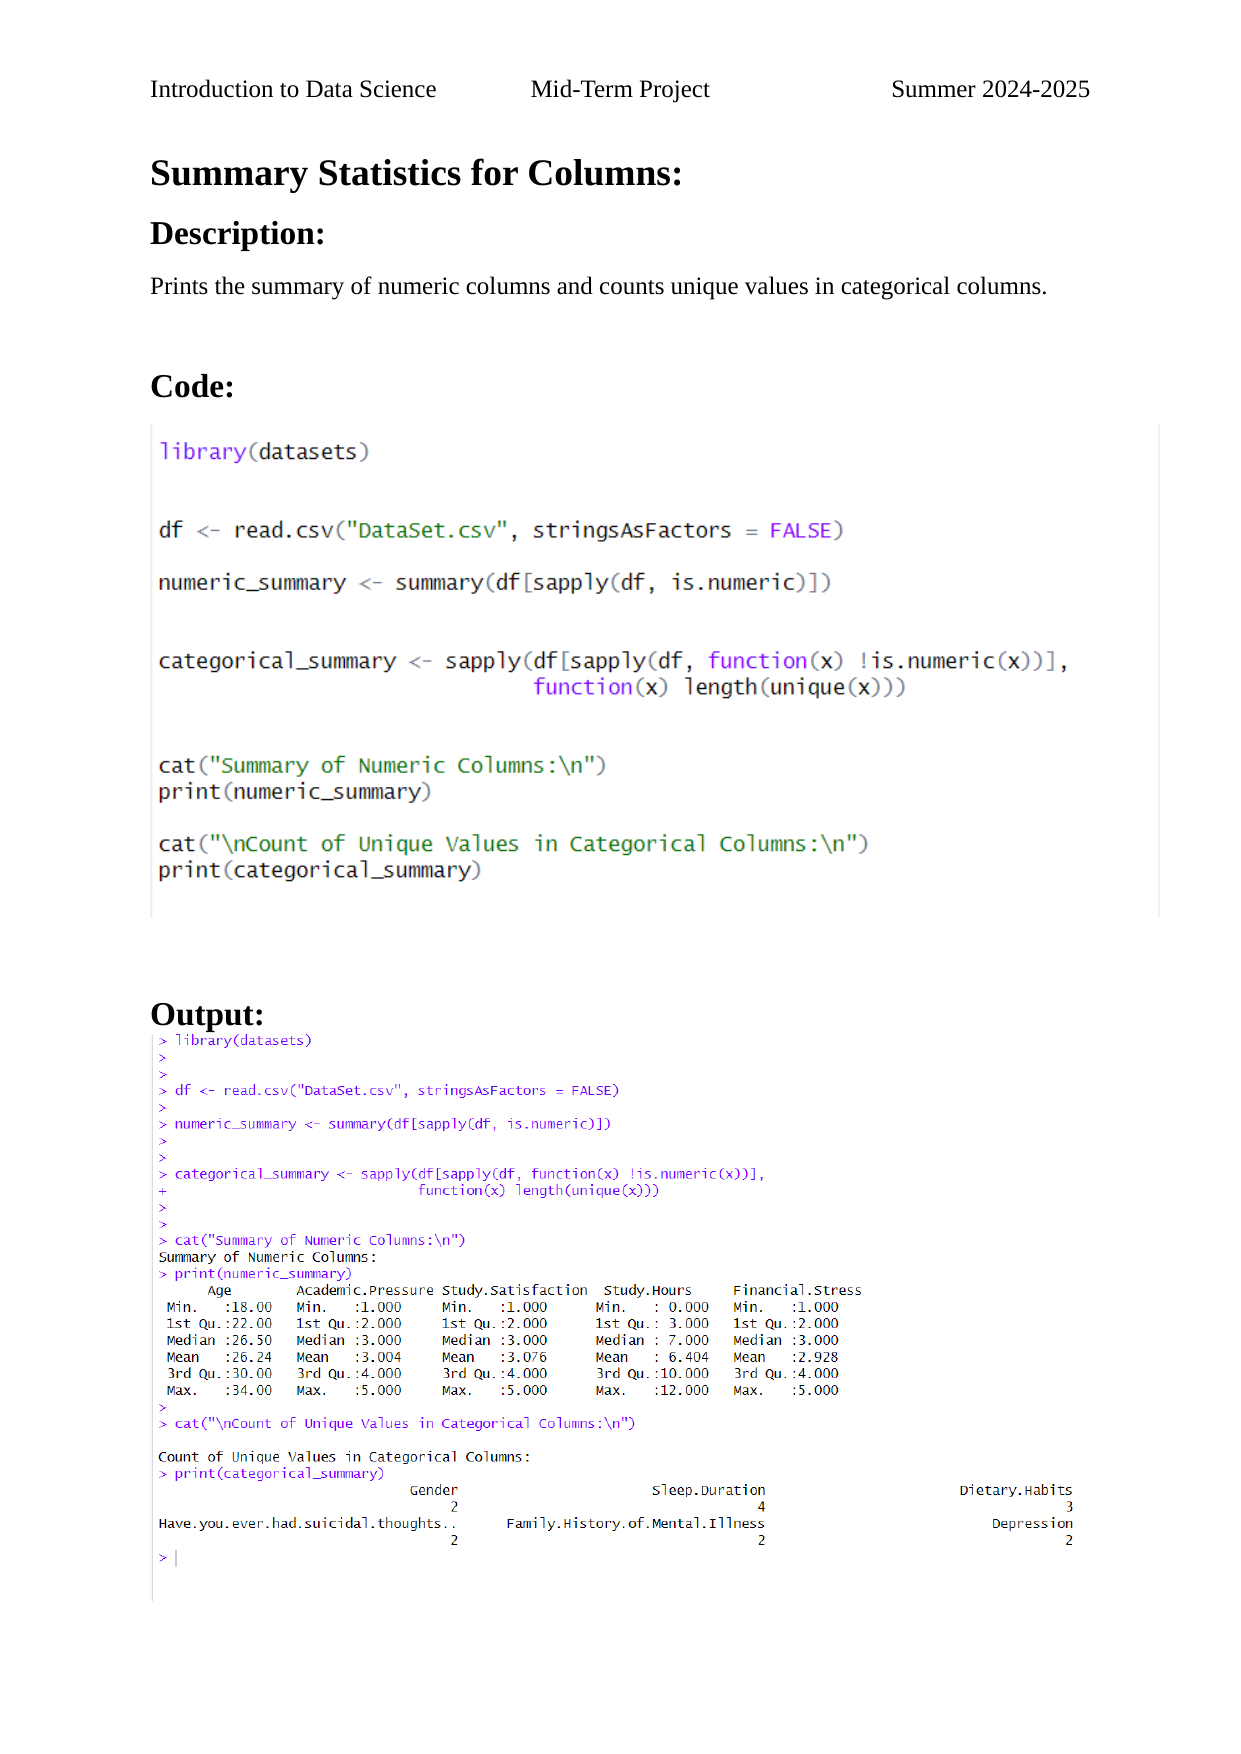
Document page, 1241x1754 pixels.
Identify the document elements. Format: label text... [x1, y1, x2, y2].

text Description: [150, 213, 1090, 252]
picture [150, 1034, 1193, 1601]
text Output: [150, 994, 1090, 1034]
picture [150, 424, 1187, 918]
text Summary Statistics for Columns: [150, 150, 1090, 193]
text Prints the summary of numeric columns and counts unique values in categorical columns. [150, 271, 1090, 300]
text Code: [150, 367, 1090, 405]
